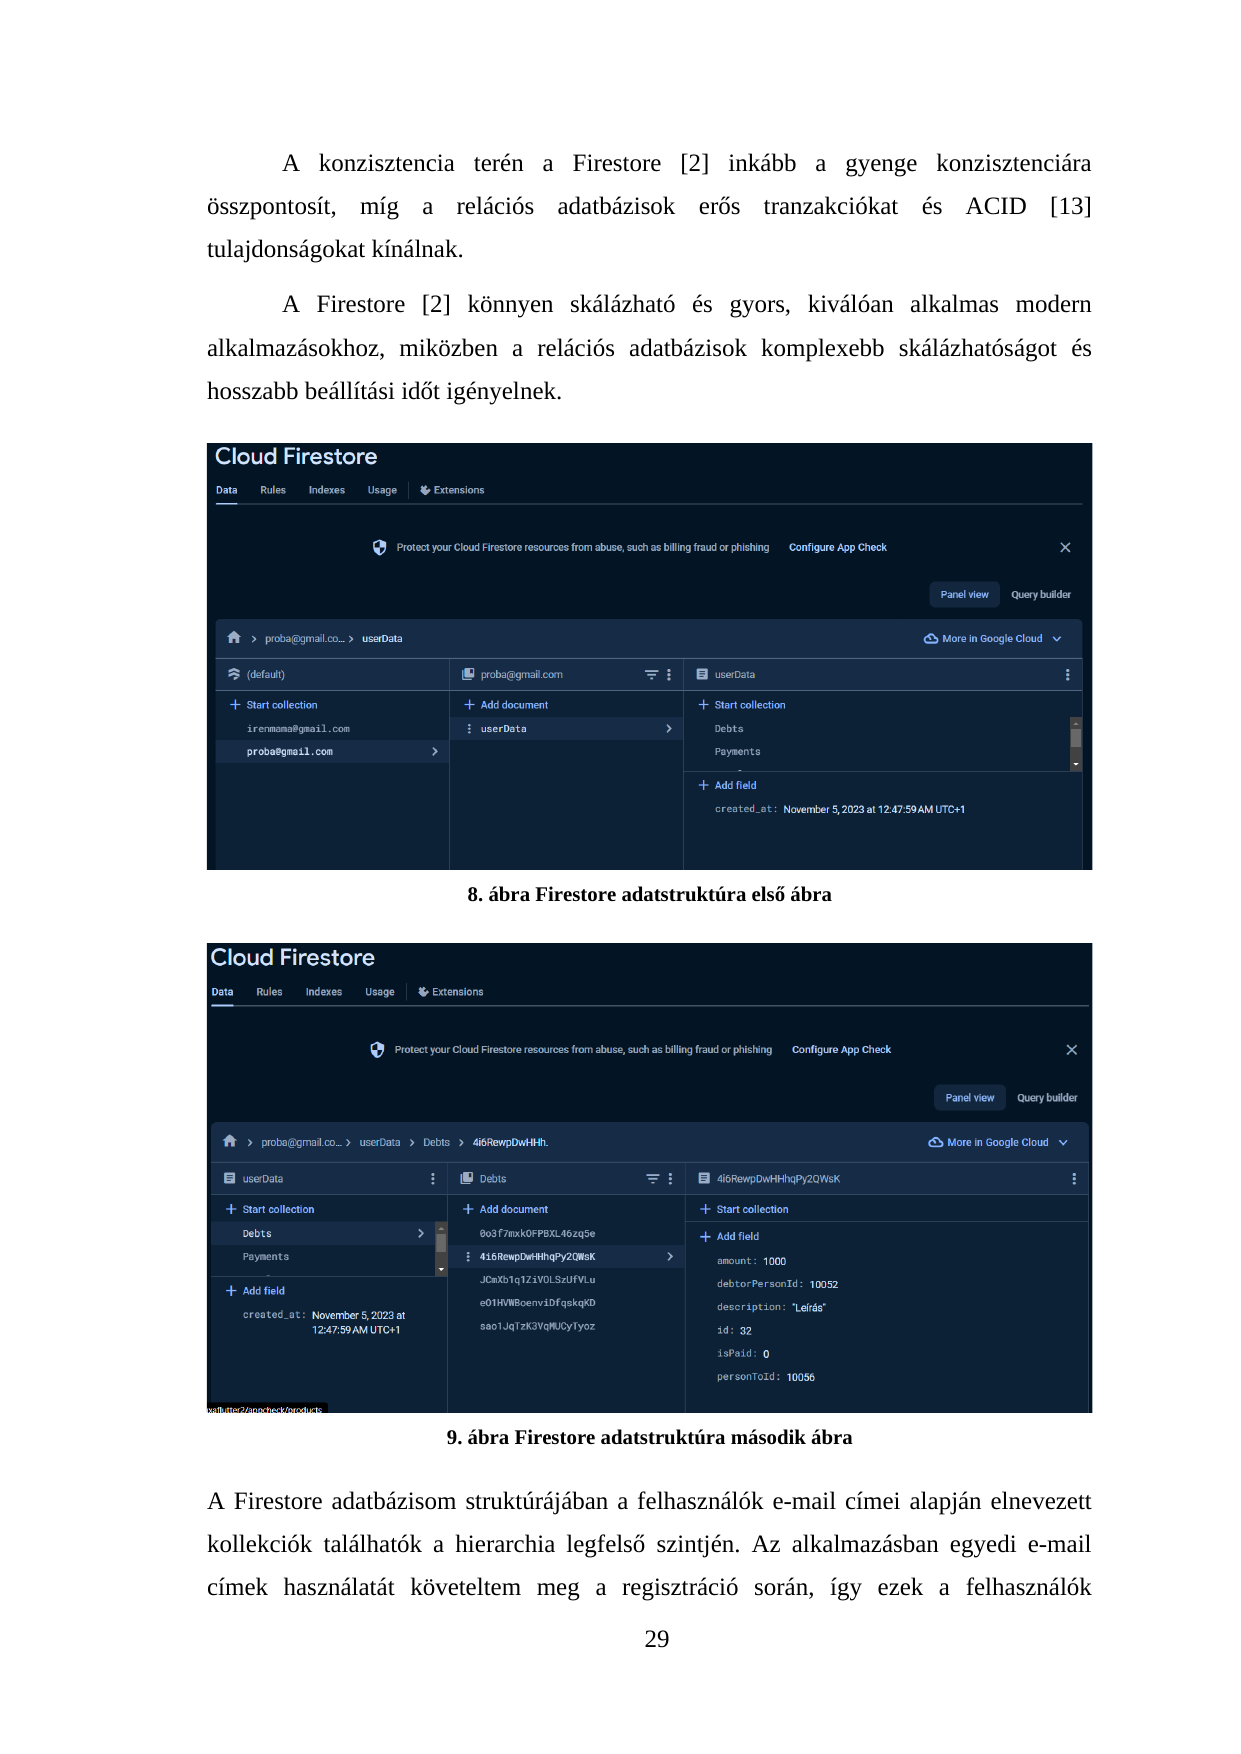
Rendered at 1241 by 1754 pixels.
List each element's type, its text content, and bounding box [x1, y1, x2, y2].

picture [206, 443, 1093, 870]
text A konzisztencia terén a Firestore [2] inkább a gyenge konzisztenciára összpontosít, míg a relációs adatbázisok erős tranzakciókat és ACID [13] tulajdonságokat kínálnak. [207, 148, 1092, 263]
picture [206, 943, 1093, 1413]
text A Firestore [2] könnyen skálázható és gyors, kiválóan alkalmas modern alkalmazásokhoz, miközben a relációs adatbázisok komplexebb skálázhatóságot és hosszabb beállítási időt igényelnek. [207, 289, 1092, 404]
